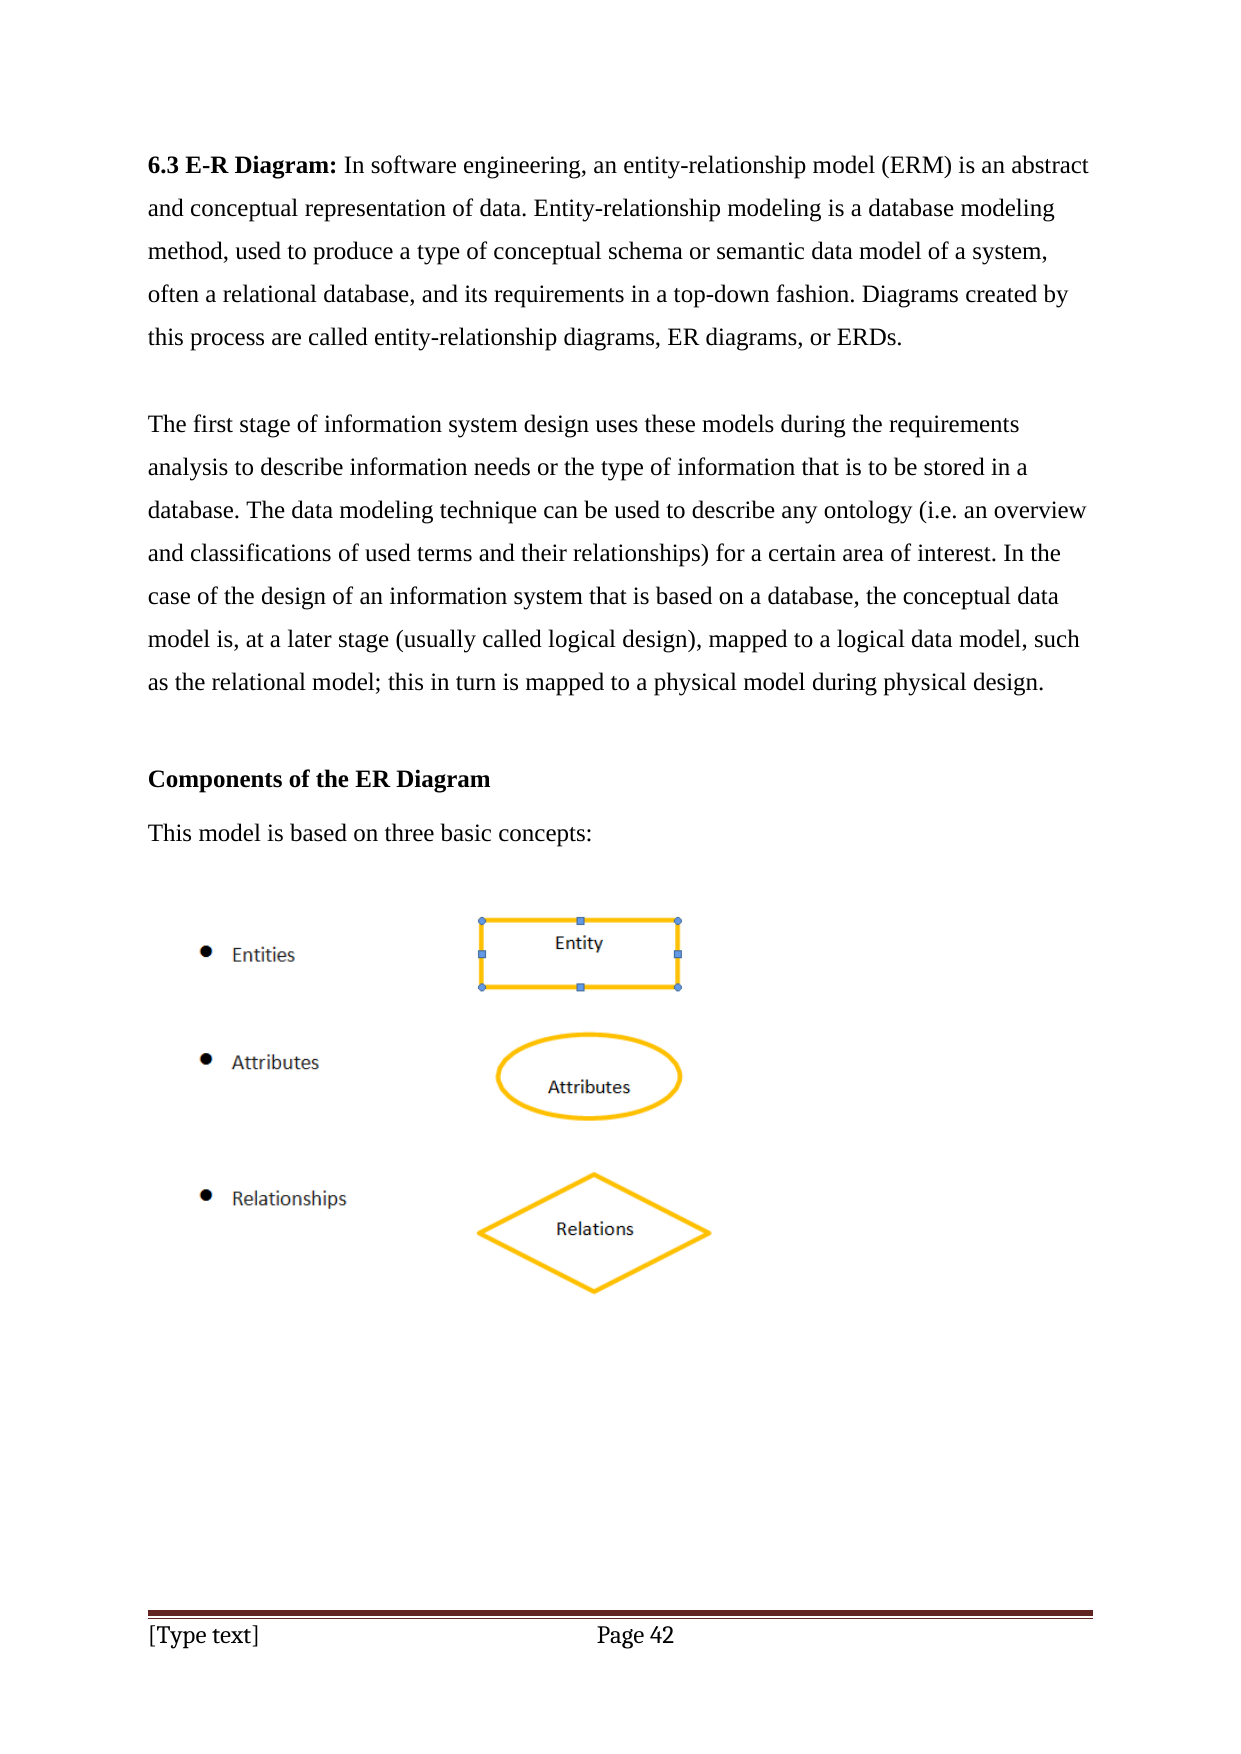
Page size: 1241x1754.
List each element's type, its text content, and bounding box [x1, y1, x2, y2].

picture [147, 861, 800, 1321]
text The first stage of information system design uses these models during the requirements analysis to describe information needs or the type of information that is to be stored in a database. The data modeling technique can be used to describe any ontology (i.e. an overview and classifications of used terms and their relationships) for a certain area of interest. In the case of the design of an information system that is based on a database, the conceptual data model is, at a later stage (usually called logical design), mapped to a logical data model, such as the relational model; this in turn is mapped to a physical model during physical design. [148, 409, 1093, 696]
text This model is based on three basic concepts: [148, 818, 1093, 847]
text 6.3 E-R Diagram: In software engineering, an entity-relationship model (ERM) is an abstract and conceptual representation of data. Entity-relationship modeling is a database modeling method, used to produce a type of conceptual schema or semantic data model of a system, often a relational database, and its requirements in a top-down fashion. Diagrams created by this process are called entity-relationship diagrams, ER diagrams, or ERDs. [148, 150, 1093, 351]
text Components of the ER Diagram [148, 764, 1093, 793]
